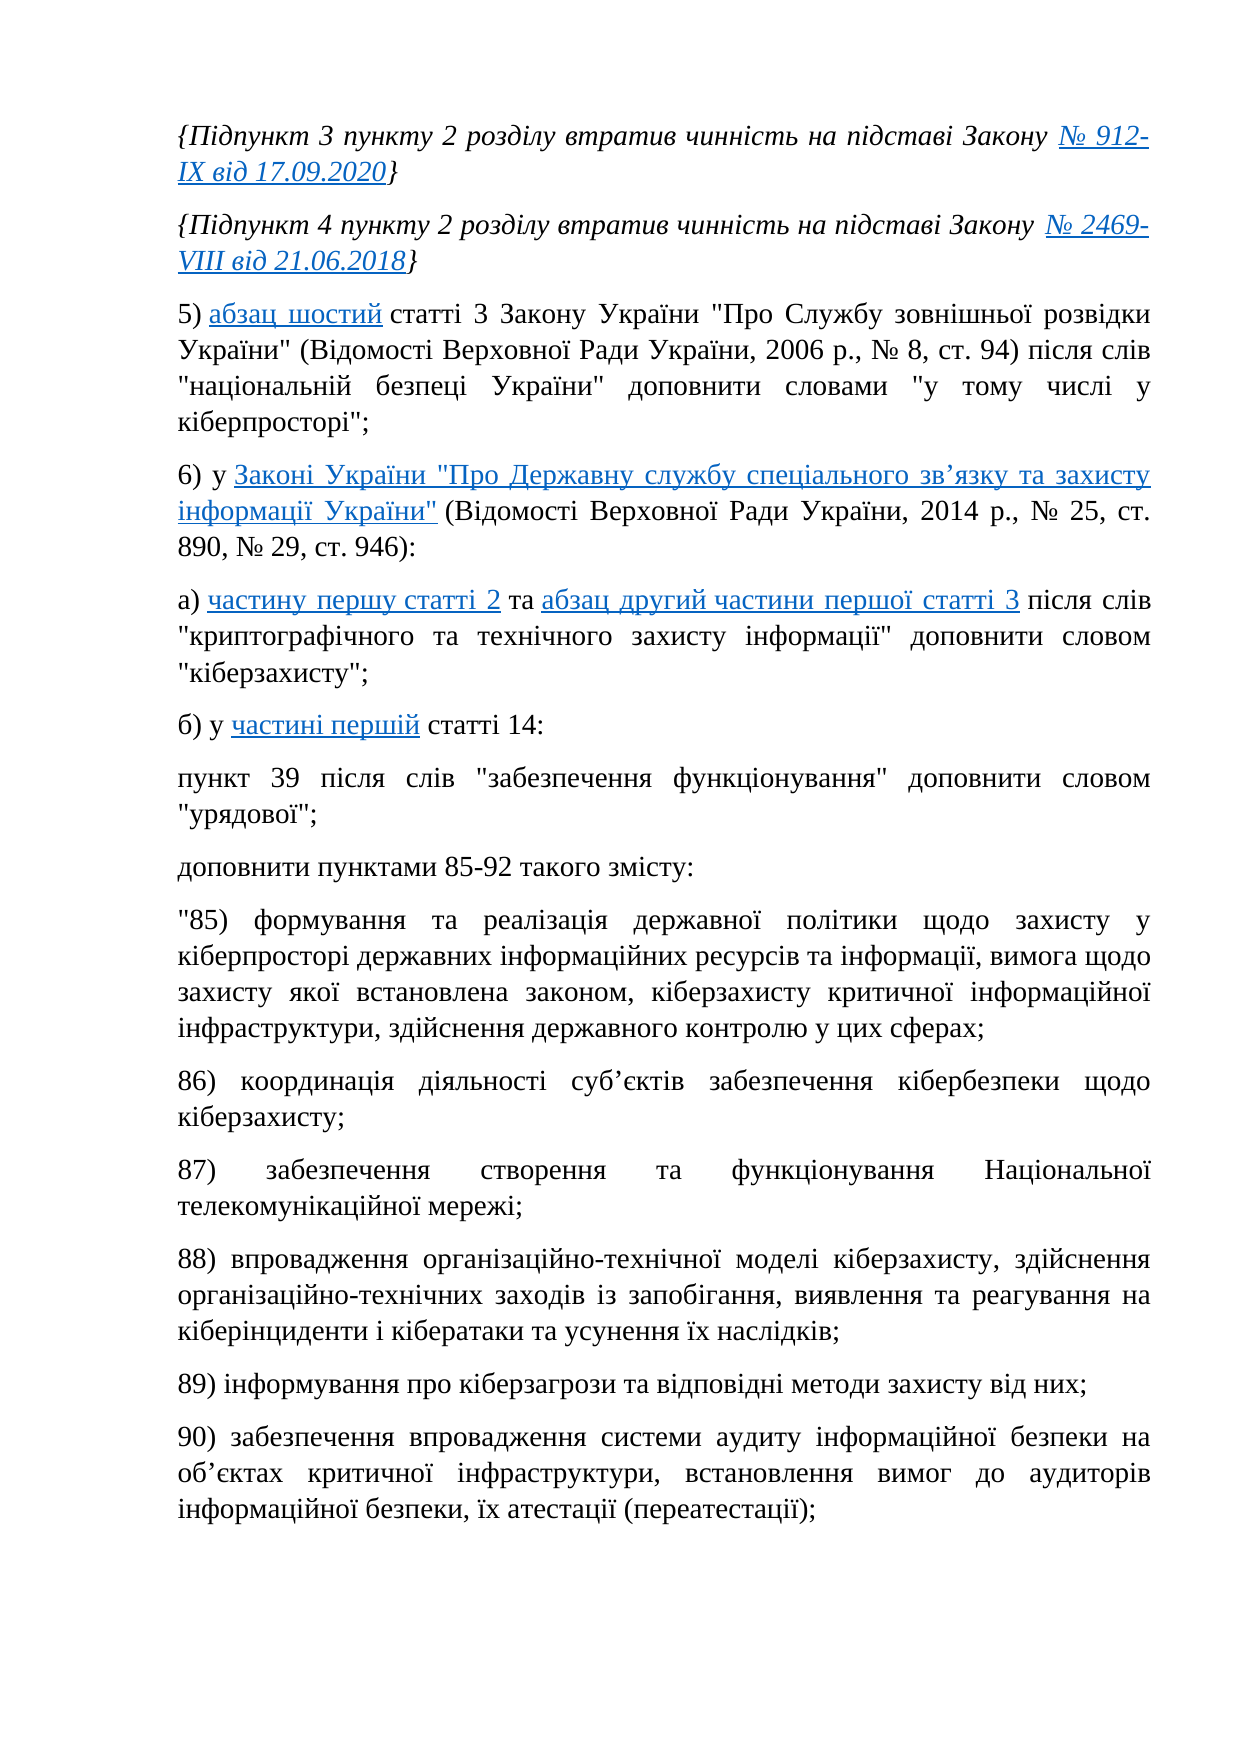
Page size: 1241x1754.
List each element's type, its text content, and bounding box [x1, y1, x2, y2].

text 88) впровадження організаційно-технічної моделі кіберзахисту, здійснення організаційно-технічних заходів із запобігання, виявлення та реагування на кіберінциденти і кібератаки та усунення їх наслідків; [177, 1241, 1152, 1347]
text доповнити пунктами 85-92 такого змісту: [177, 849, 1152, 883]
text 90) забезпечення впровадження системи аудиту інформаційної безпеки на об’єктах критичної інфраструктури, встановлення вимог до аудиторів інформаційної безпеки, їх атестації (переатестації); [177, 1419, 1152, 1525]
text "85) формування та реалізація державної політики щодо захисту у кіберпросторі державних інформаційних ресурсів та інформації, вимога щодо захисту якої встановлена законом, кіберзахисту критичної інформаційної інфраструктури, здійснення державного контролю у цих сферах; [177, 902, 1152, 1044]
text 87) забезпечення створення та функціонування Національної телекомунікаційної мережі; [177, 1152, 1152, 1222]
text пункт 39 після слів "забезпечення функціонування" доповнити словом "урядової"; [177, 760, 1152, 830]
text 6) у Законі України "Про Державну службу спеціального зв’язку та захисту інформації України" (Відомості Верховної Ради України, 2014 р., № 25, ст. 890, № 29, ст. 946): [177, 457, 1152, 563]
text б) у частині першій статті 14: [177, 707, 1152, 741]
text {Підпункт 4 пункту 2 розділу втратив чинність на підставі Закону № 2469-VIII від 21.06.2018} [177, 207, 1152, 277]
text 5) абзац шостий статті 3 Закону України "Про Службу зовнішньої розвідки України" (Відомості Верховної Ради України, 2006 р., № 8, ст. 94) після слів "національній безпеці України" доповнити словами "у тому числі у кіберпросторі"; [177, 296, 1152, 438]
text 86) координація діяльності суб’єктів забезпечення кібербезпеки щодо кіберзахисту; [177, 1063, 1152, 1133]
text {Підпункт 3 пункту 2 розділу втратив чинність на підставі Закону № 912-IX від 17.09.2020} [177, 118, 1152, 188]
text 89) інформування про кіберзагрози та відповідні методи захисту від них; [177, 1366, 1152, 1400]
text а) частину першу статті 2 та абзац другий частини першої статті 3 після слів "криптографічного та технічного захисту інформації" доповнити словом "кіберзахисту"; [177, 582, 1152, 688]
